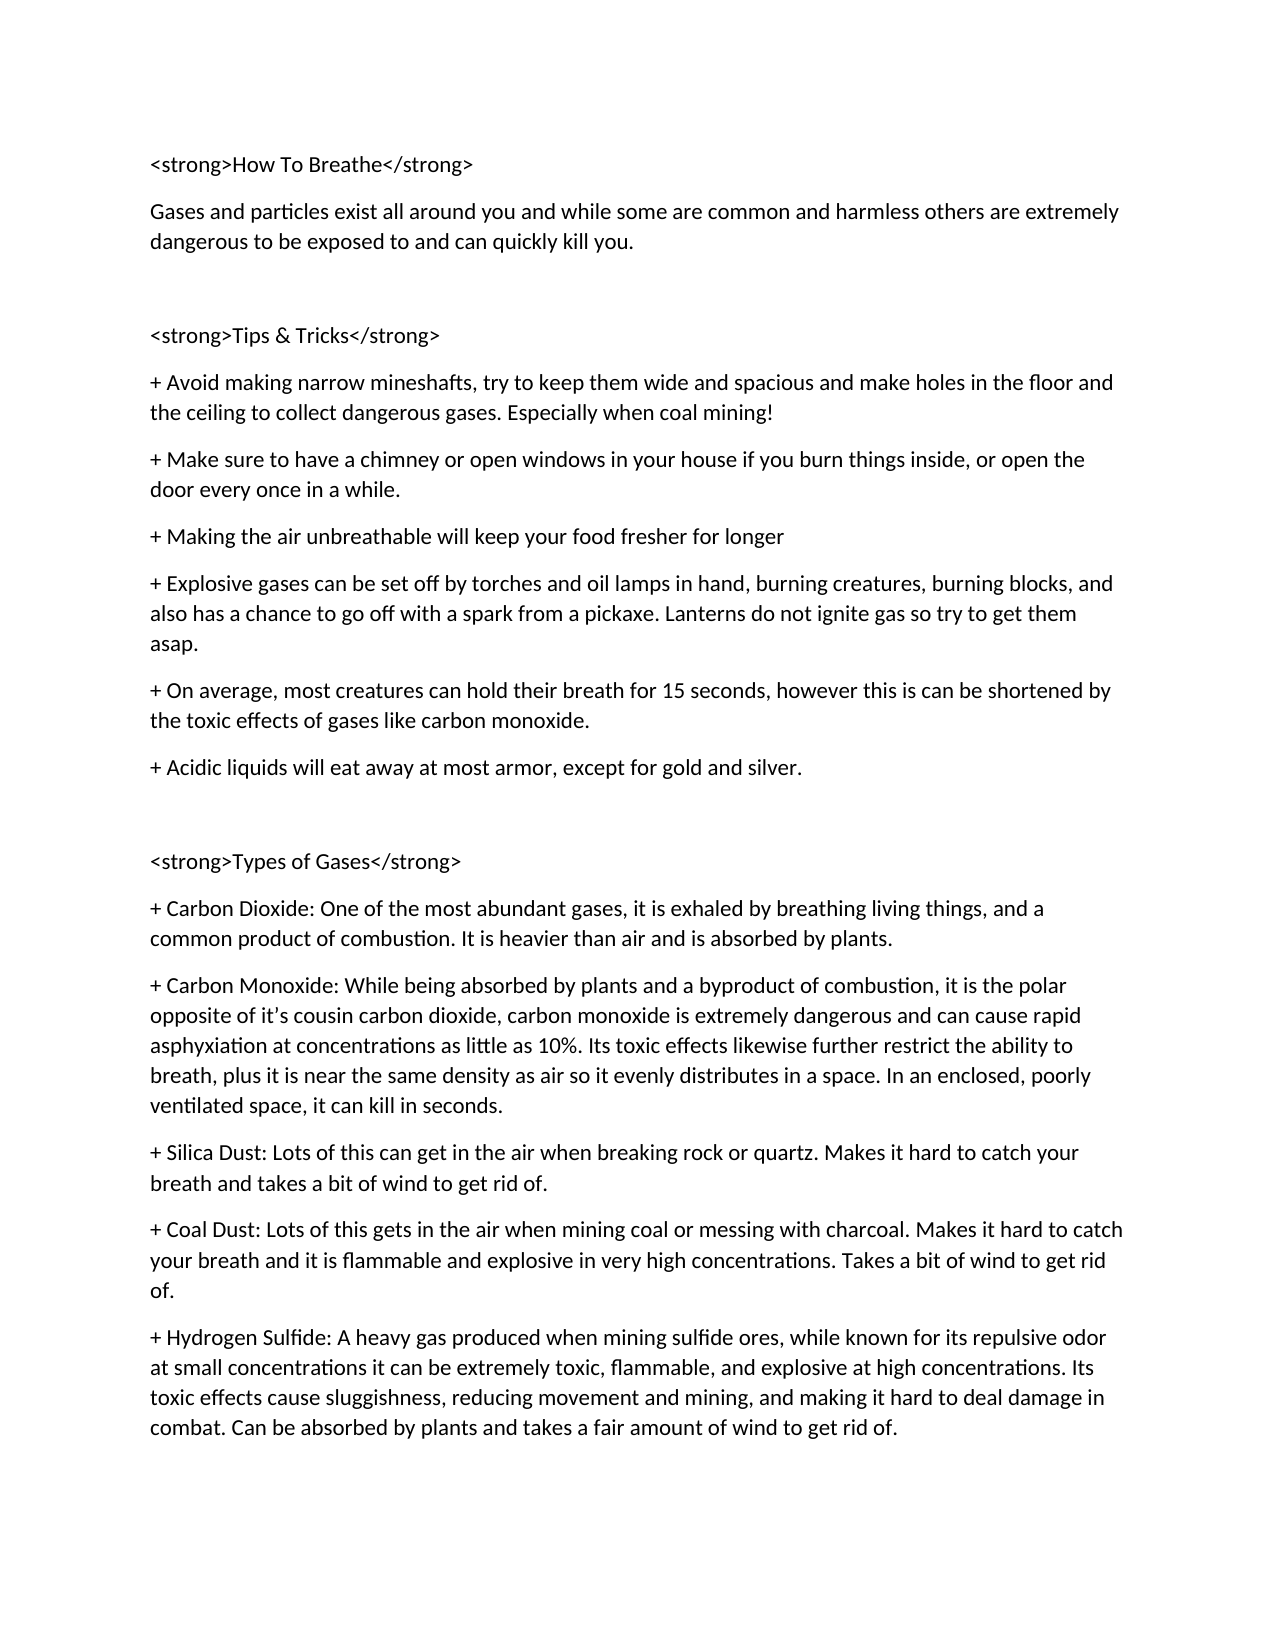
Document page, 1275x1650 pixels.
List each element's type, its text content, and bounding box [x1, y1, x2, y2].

text + Carbon Dioxide: One of the most abundant gases, it is exhaled by breathing living things, and a common product of combustion. It is heavier than air and is absorbed by plants. [150, 894, 1125, 952]
text + On average, most creatures can hold their breath for 15 seconds, however this is can be shortened by the toxic effects of gases like carbon monoxide. [150, 676, 1125, 734]
text + Acidic liquids will eat away at most armor, except for gold and silver. [150, 753, 1125, 781]
text + Coal Dust: Lots of this gets in the air when mining coal or messing with charcoal. Makes it hard to catch your breath and it is flammable and explosive in very high concentrations. Takes a bit of wind to get rid of. [150, 1216, 1125, 1304]
text + Hydrogen Sulfide: A heavy gas produced when mining sulfide ores, while known for its repulsive odor at small concentrations it can be extremely toxic, flammable, and explosive at high concentrations. Its toxic effects cause sluggishness, reducing movement and mining, and making it hard to deal damage in combat. Can be absorbed by plants and takes a fair amount of wind to get rid of. [150, 1323, 1125, 1442]
text + Making the air unbreathable will keep your food fresher for longer [150, 522, 1125, 550]
text <strong>How To Breathe</strong> [150, 150, 1125, 178]
text <strong>Types of Gases</strong> [150, 847, 1125, 875]
text <strong>Tips & Tricks</strong> [150, 321, 1125, 349]
text Gases and particles exist all around you and while some are common and harmless others are extremely dangerous to be exposed to and can quickly kill you. [150, 197, 1125, 255]
text + Make sure to have a chimney or open windows in your house if you burn things inside, or open the door every once in a while. [150, 445, 1125, 503]
text + Explosive gases can be set off by torches and oil lamps in hand, burning creatures, burning blocks, and also has a chance to go off with a spark from a pickaxe. Lanterns do not ignite gas so try to get them asap. [150, 569, 1125, 657]
text + Avoid making narrow mineshafts, try to keep them wide and spacious and make holes in the floor and the ceiling to collect dangerous gases. Especially when coal mining! [150, 368, 1125, 426]
text + Silica Dust: Lots of this can get in the air when breaking rock or quartz. Makes it hard to catch your breath and takes a bit of wind to get rid of. [150, 1138, 1125, 1197]
text + Carbon Monoxide: While being absorbed by plants and a byproduct of combustion, it is the polar opposite of it’s cousin carbon dioxide, carbon monoxide is extremely dangerous and can cause rapid asphyxiation at concentrations as little as 10%. Its toxic effects likewise further restrict the ability to breath, plus it is near the same density as air so it evenly distributes in a space. In an enclosed, poorly ventilated space, it can kill in seconds. [150, 971, 1125, 1120]
